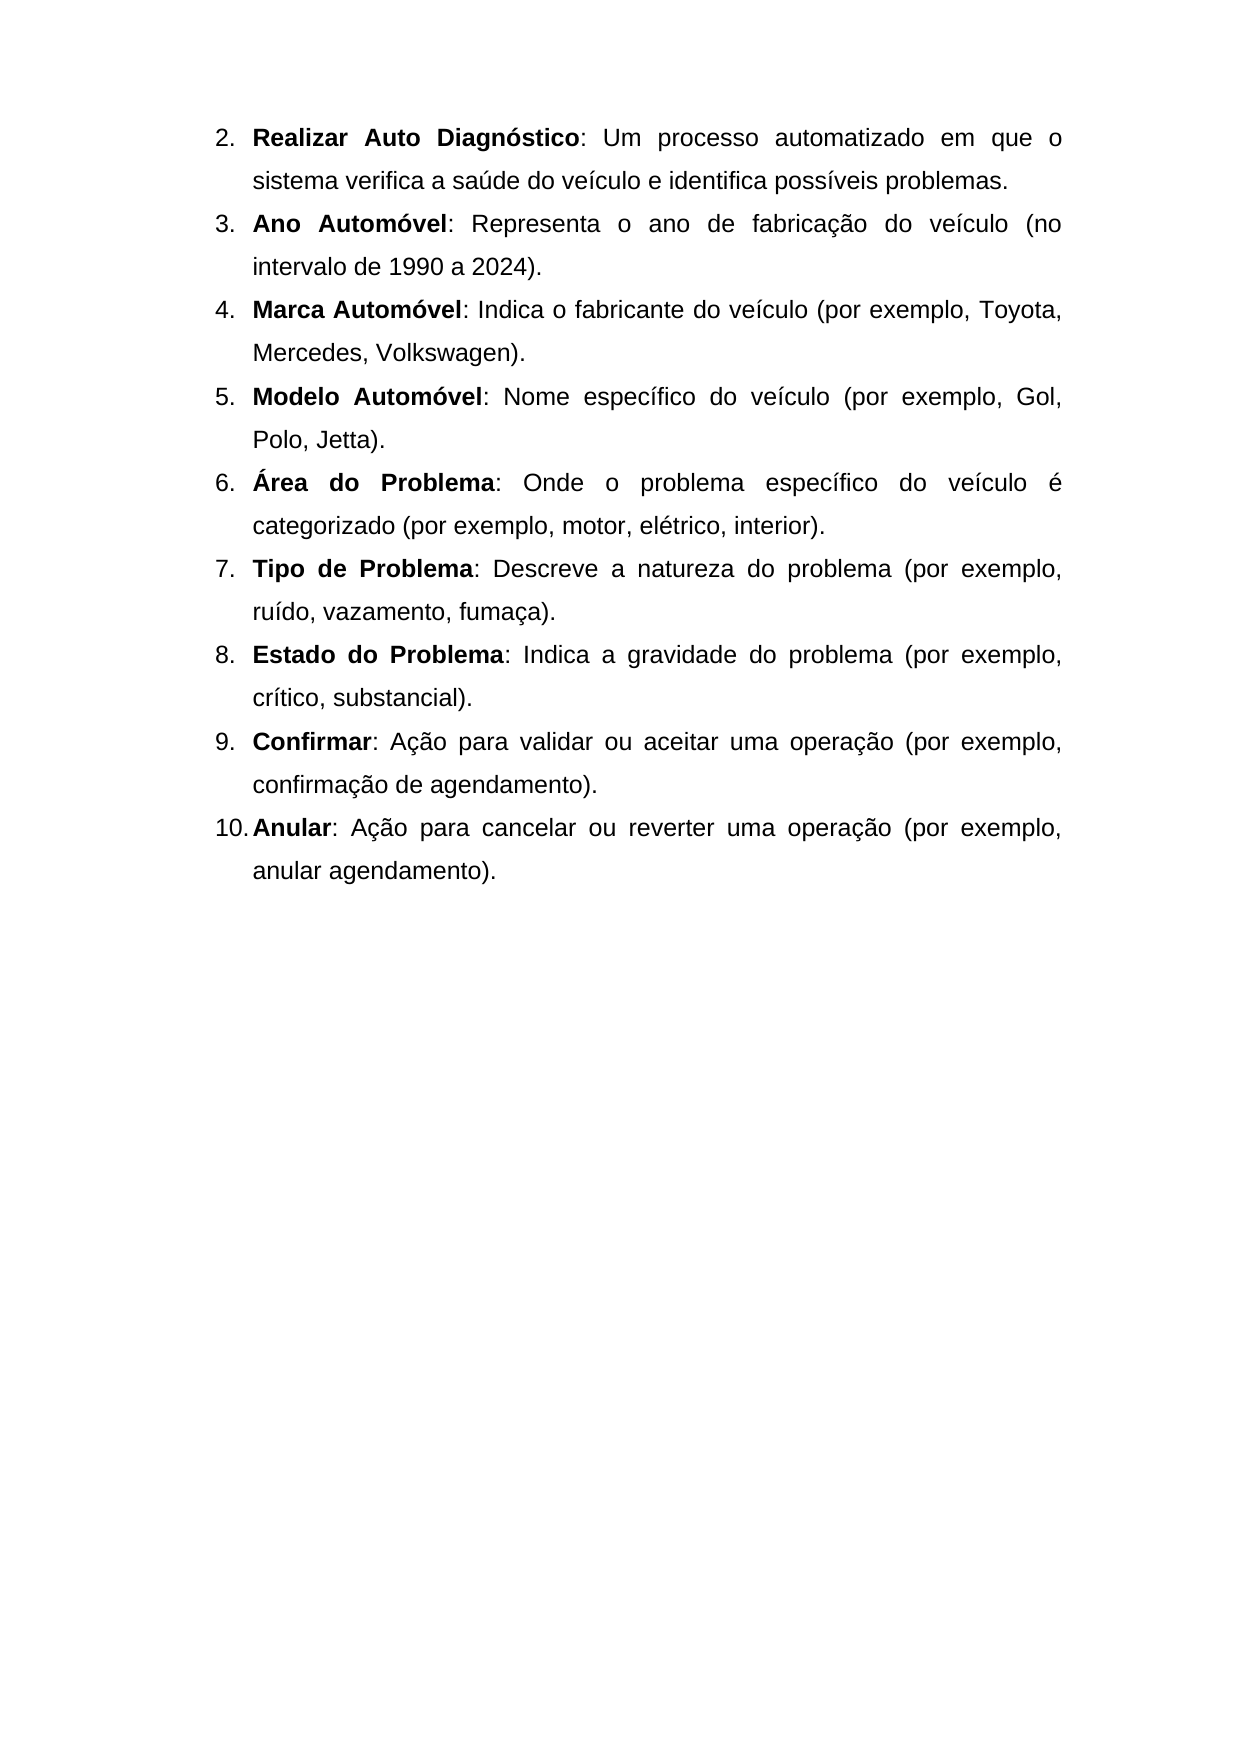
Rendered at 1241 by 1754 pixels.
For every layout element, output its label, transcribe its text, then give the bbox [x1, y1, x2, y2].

list Anular: Ação para cancelar ou reverter uma operação (por exemplo, anular agendamento). [215, 813, 1063, 884]
list Área do Problema: Onde o problema específico do veículo é categorizado (por exemplo, motor, elétrico, interior). [215, 468, 1063, 539]
list Realizar Auto Diagnóstico: Um processo automatizado em que o sistema verifica a saúde do veículo e identifica possíveis problemas. [215, 123, 1063, 194]
list Confirmar: Ação para validar ou aceitar uma operação (por exemplo, confirmação de agendamento). [215, 726, 1063, 798]
list Ano Automóvel: Representa o ano de fabricação do veículo (no intervalo de 1990 a 2024). [215, 209, 1063, 281]
list Modelo Automóvel: Nome específico do veículo (por exemplo, Gol, Polo, Jetta). [215, 381, 1063, 453]
list Marca Automóvel: Indica o fabricante do veículo (por exemplo, Toyota, Mercedes, Volkswagen). [215, 295, 1063, 367]
list Tipo de Problema: Descreve a natureza do problema (por exemplo, ruído, vazamento, fumaça). [215, 554, 1063, 626]
list Estado do Problema: Indica a gravidade do problema (por exemplo, crítico, substancial). [215, 640, 1063, 712]
